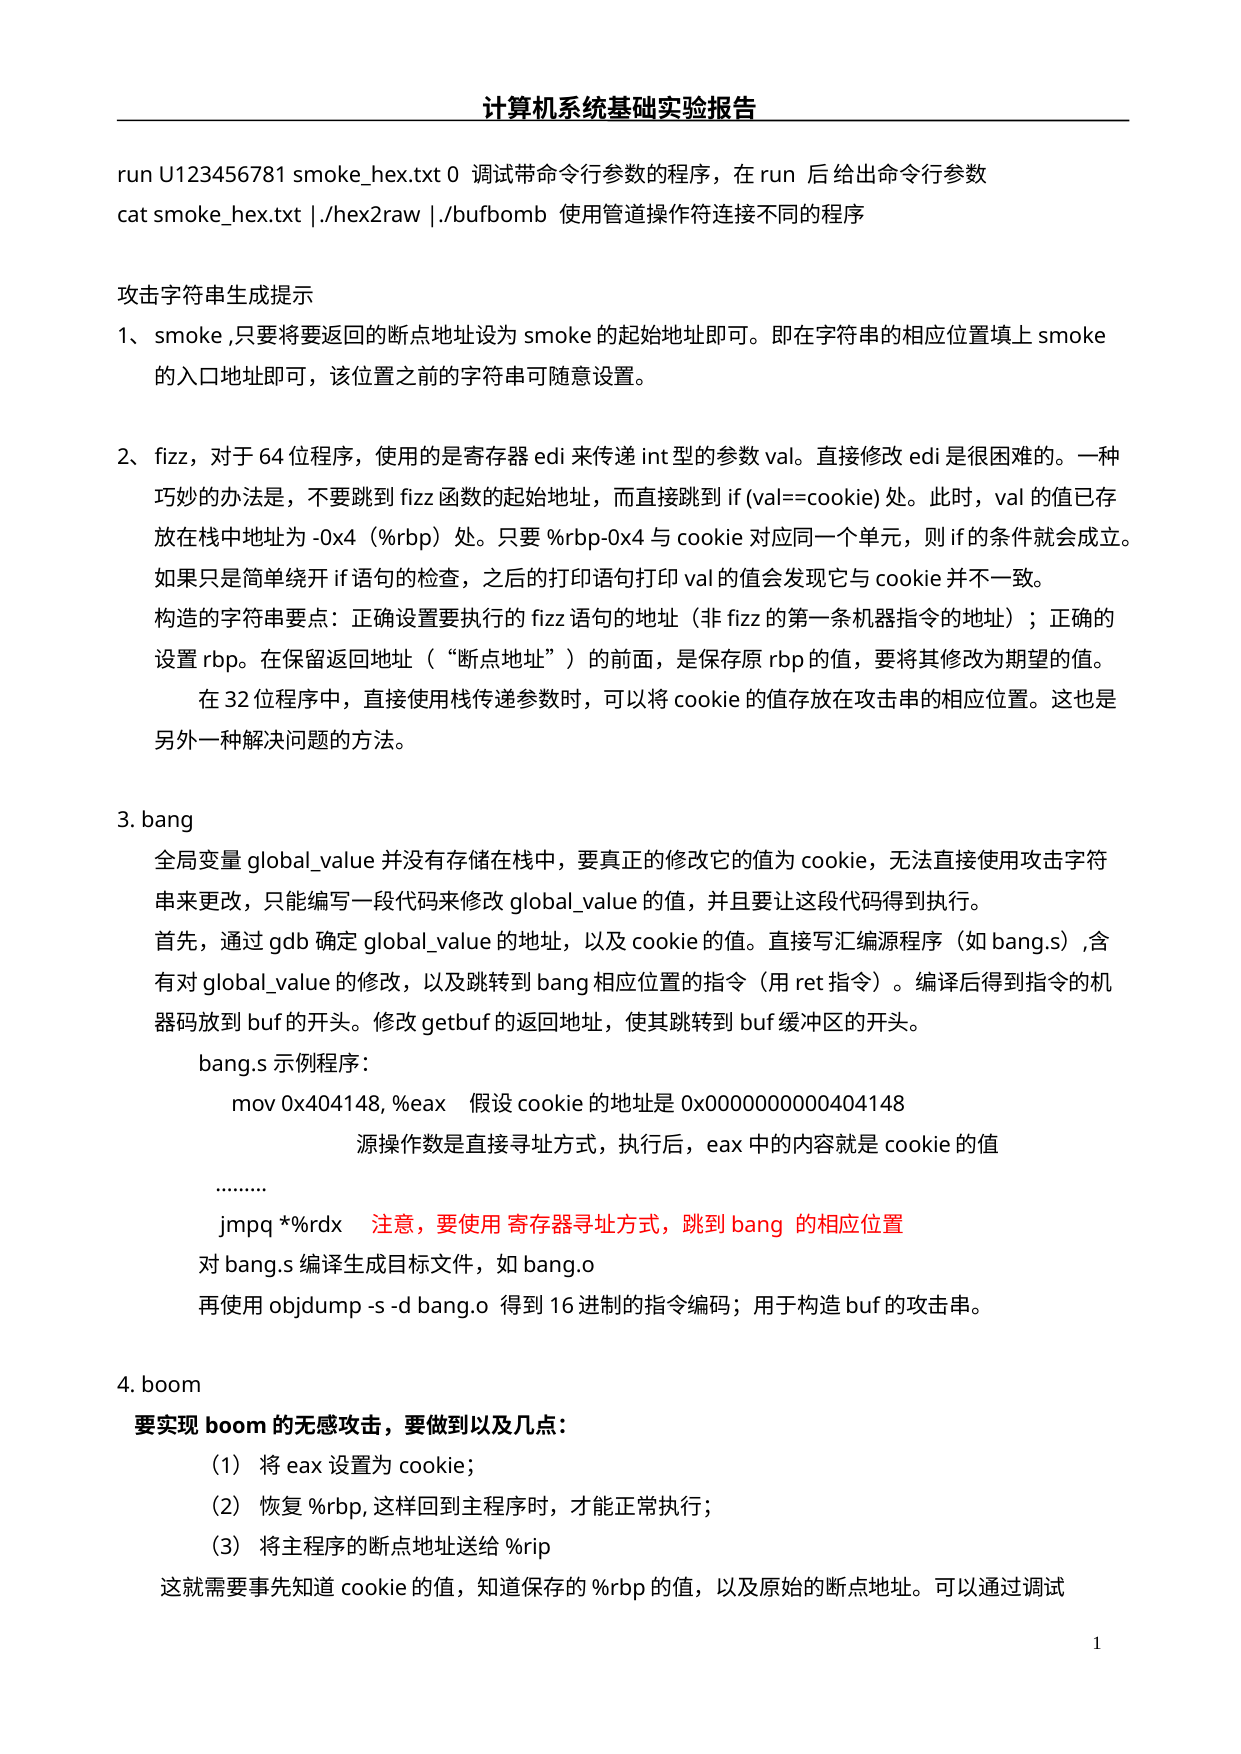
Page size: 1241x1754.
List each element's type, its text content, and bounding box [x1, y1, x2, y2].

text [117, 1569, 1123, 1602]
text run U123456781 smoke_hex.txt 0 调试带命令行参数的程序，在run 后 给出命令行参数 [117, 156, 1123, 189]
text 4. boom [117, 1368, 1123, 1400]
list jmpq *%rdx 注意，要使用 寄存器寻址方式，跳到 bang 的相应位置 [154, 1207, 1123, 1239]
list 再使用 objdump -s -d bang.o 得到 16进制的指令编码；用于构造buf的攻击串。 [154, 1287, 1123, 1320]
list 全局变量 global_value 并没有存储在栈中，要真正的修改它的值为cookie，无法直接使用攻击字符串来更改，只能编写一段代码来修改 global_value的值，并且要让这段代码得到执行。 [154, 843, 1123, 916]
text 攻击字符串生成提示 [117, 277, 1123, 310]
list bang.s 示例程序： [154, 1045, 1123, 1078]
list 对bang.s 编译生成目标文件，如 bang.o [154, 1247, 1123, 1279]
text cat smoke_hex.txt |./hex2raw |./bufbomb 使用管道操作符连接不同的程序 [117, 197, 1123, 229]
list 源操作数是直接寻址方式，执行后，eax 中的内容就是 cookie的值 [154, 1126, 1123, 1159]
list smoke ,只要将要返回的断点地址设为 smoke的起始地址即可。即在字符串的相应位置填上smoke的入口地址即可，该位置之前的字符串可随意设置。 [117, 318, 1123, 391]
list mov 0x404148, %eax 假设cookie的地址是 0x0000000000404148 [154, 1086, 1123, 1118]
text 3. bang [117, 803, 1123, 835]
list fizz，对于 64位程序，使用的是寄存器 edi 来传递 int型的参数 val。直接修改 edi 是很困难的。一种巧妙的办法是，不要跳到 fizz函数的起始地址，而直接跳到 if (val==cookie) 处。此时，val 的值已存放在栈中地址为 -0x4（%rbp）处。只要 %rbp-0x4 与 cookie 对应同一个单元，则if的条件就会成立。如果只是简单绕开if语句的检查，之后的打印语句打印 val的值会发现它与cookie并不一致。 [117, 438, 1123, 593]
text 要实现 boom 的无感攻击，要做到以及几点： [117, 1408, 1123, 1440]
list （2） 恢复 %rbp, 这样回到主程序时，才能正常执行； [154, 1488, 1123, 1521]
list 在32位程序中，直接使用栈传递参数时，可以将cookie的值存放在攻击串的相应位置。这也是另外一种解决问题的方法。 [154, 682, 1123, 755]
list 首先，通过 gdb 确定 global_value的地址，以及cookie的值。直接写汇编源程序（如bang.s）,含有对global_value的修改，以及跳转到bang相应位置的指令（用ret指令）。编译后得到指令的机器码放到 buf的开头。修改getbuf的返回地址，使其跳转到 buf缓冲区的开头。 [154, 924, 1123, 1037]
list （1） 将 eax 设置为 cookie； [154, 1448, 1123, 1481]
list 构造的字符串要点：正确设置要执行的 fizz语句的地址（非fizz的第一条机器指令的地址）；正确的设置rbp。在保留返回地址（“断点地址”）的前面，是保存原 rbp的值，要将其修改为期望的值。 [154, 601, 1123, 674]
list ……… [154, 1167, 1123, 1199]
list （3） 将主程序的断点地址送给 %rip [154, 1529, 1123, 1561]
